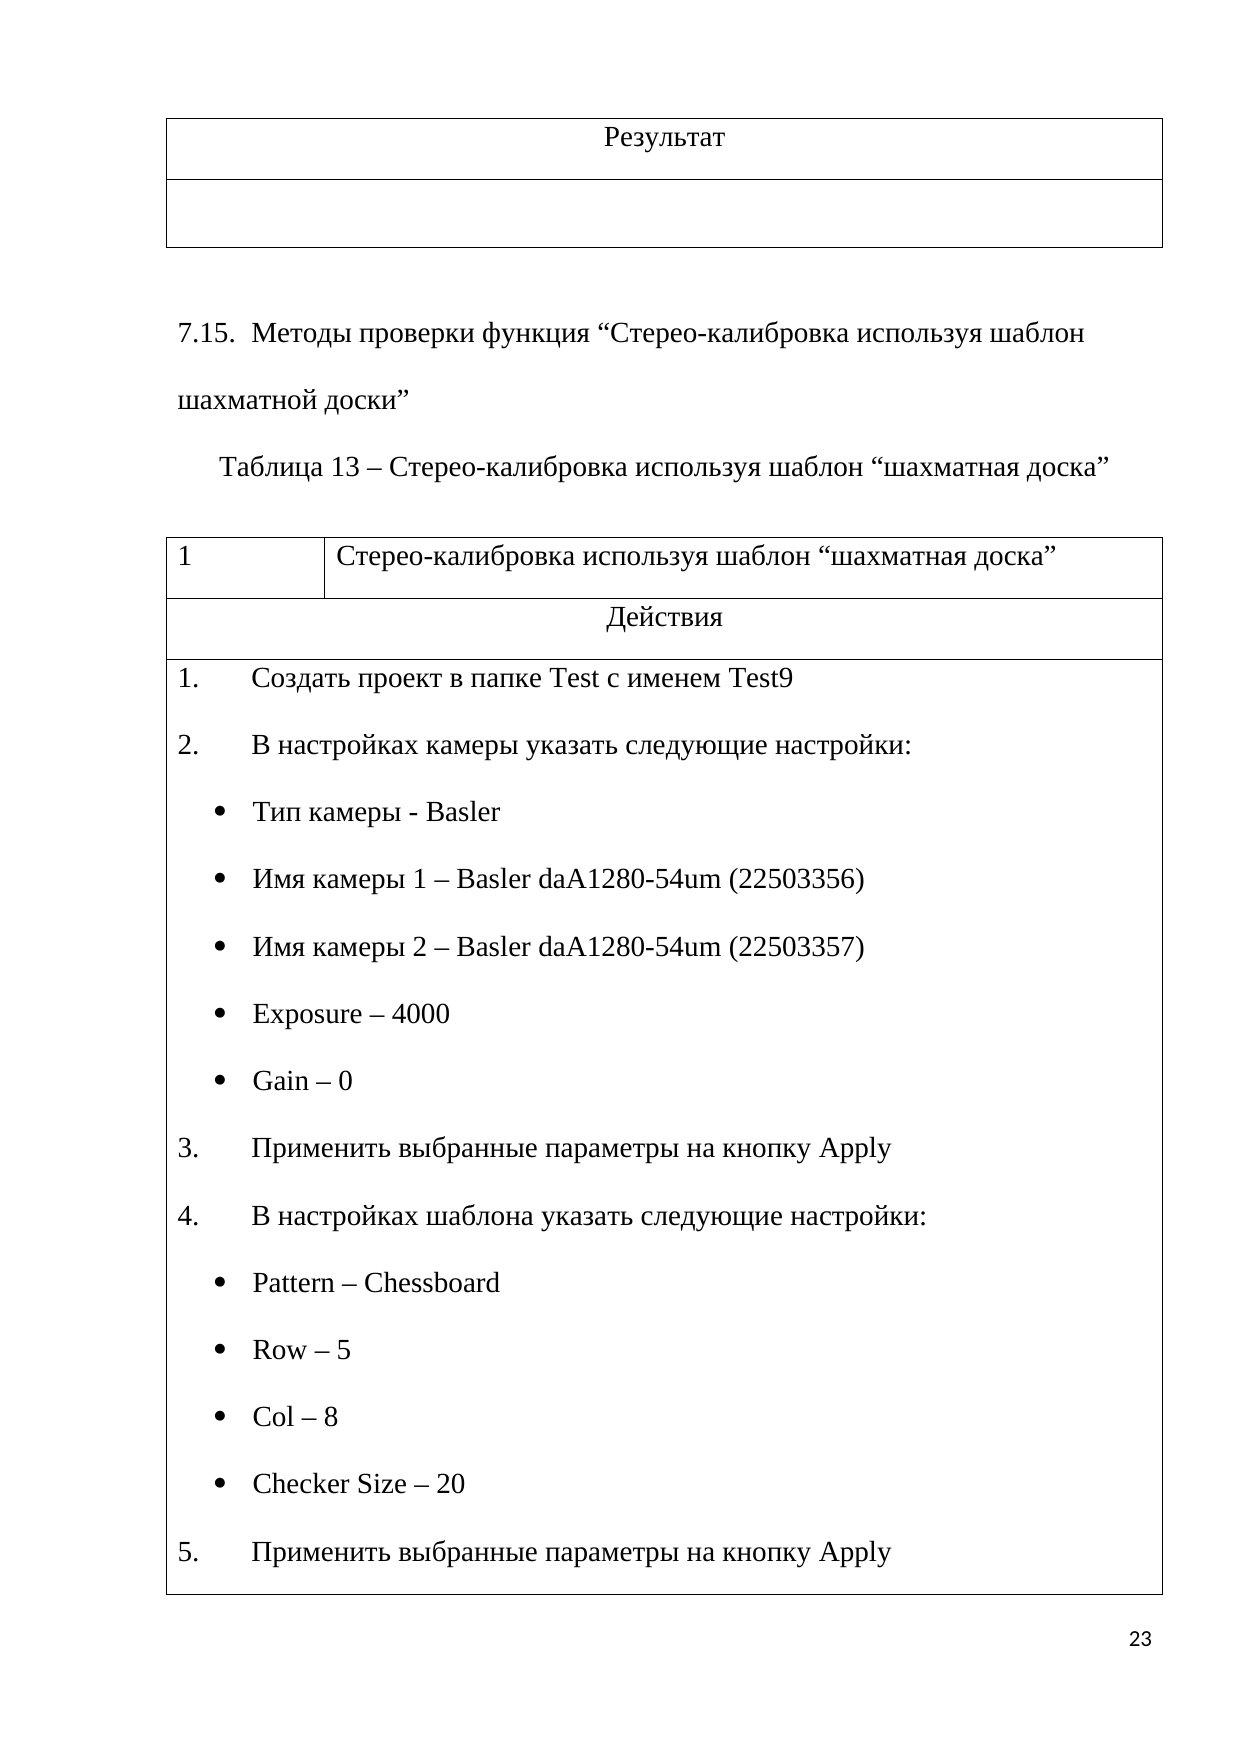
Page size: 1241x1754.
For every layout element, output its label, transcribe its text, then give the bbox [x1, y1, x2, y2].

table_header 1 [167, 538, 324, 598]
list Методы проверки функция “Стерео-калибровка используя шаблон шахматной доски” [177, 315, 1152, 416]
table_header Стерео-калибровка используя шаблон “шахматная доска” [325, 538, 1162, 598]
table_cell Действия [167, 599, 1162, 659]
table_cell [167, 180, 1162, 247]
table_cell Результат [167, 119, 1162, 179]
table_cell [167, 660, 1162, 1594]
list Таблица 13 – Стерео-калибровка используя шаблон “шахматная доска” [177, 449, 1152, 483]
